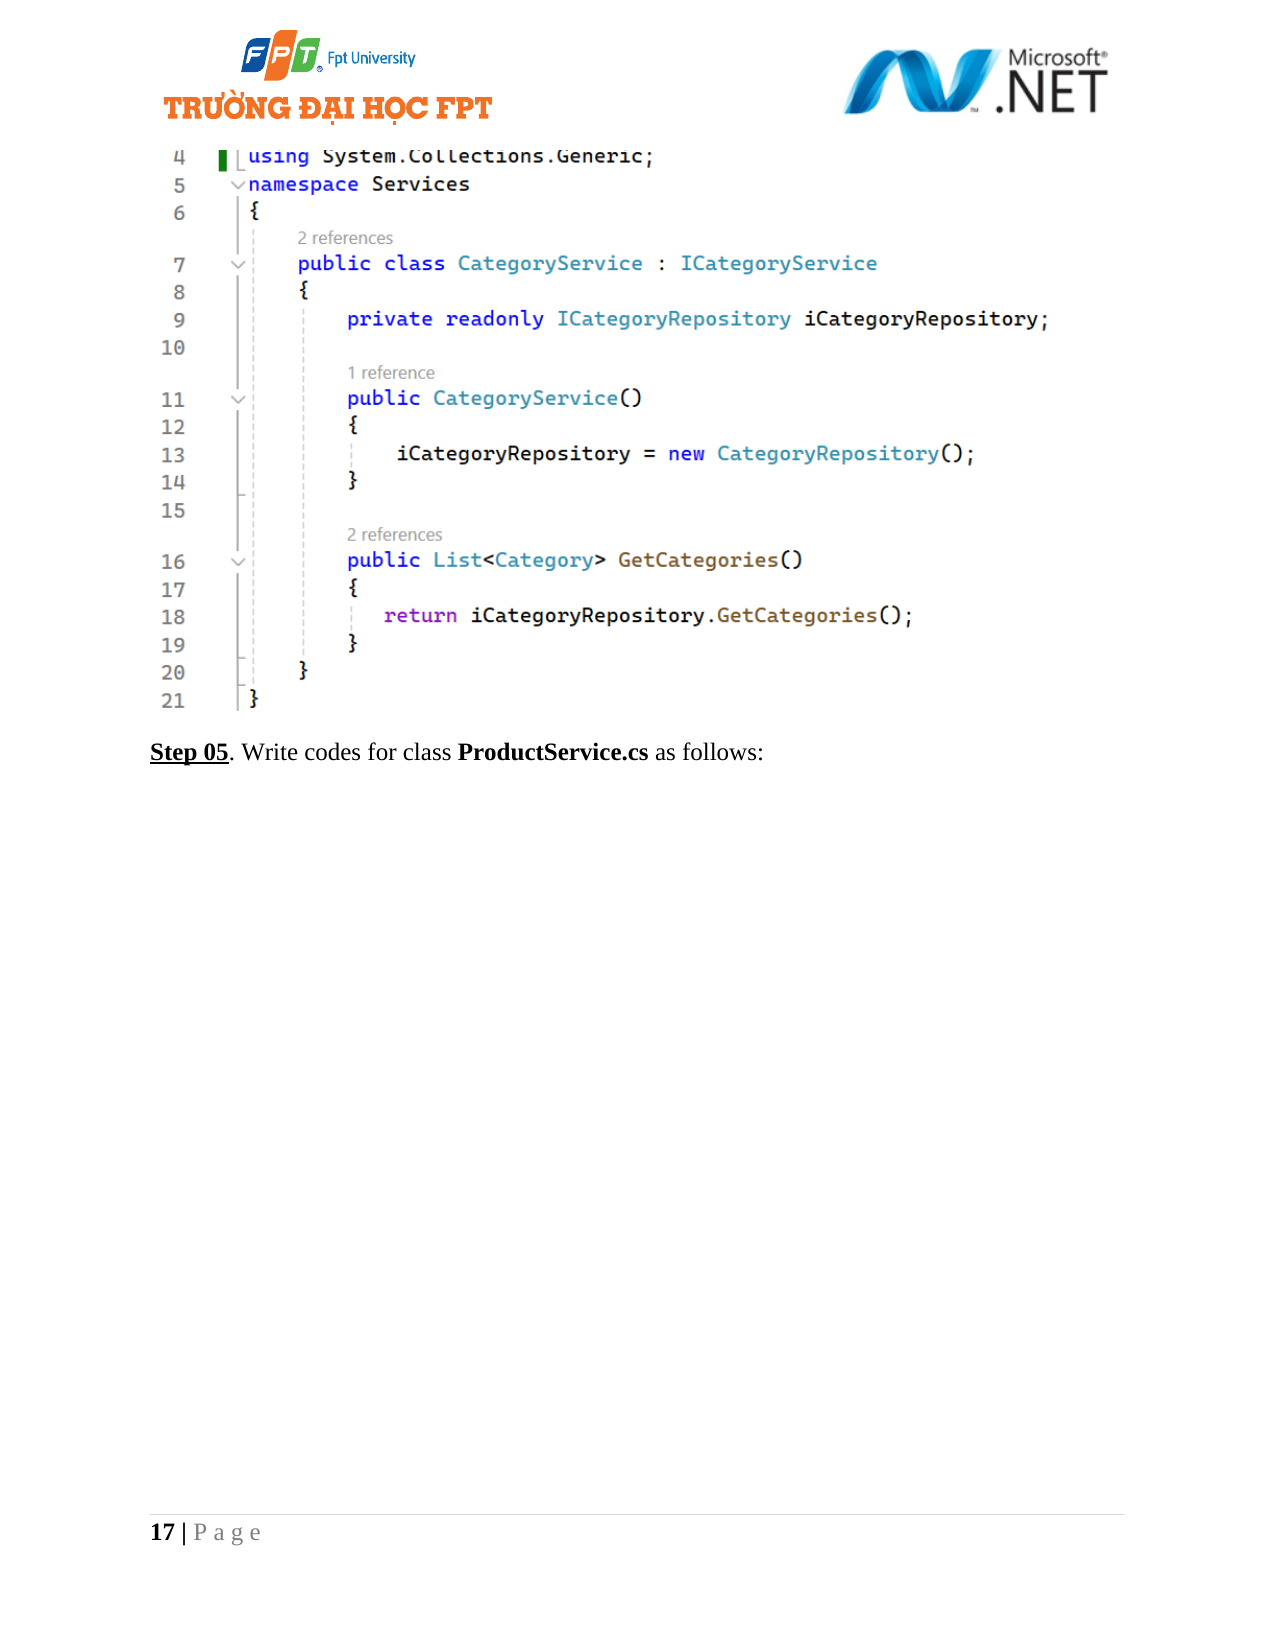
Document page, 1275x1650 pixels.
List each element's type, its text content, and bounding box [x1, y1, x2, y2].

text Step 05. Write codes for class ProductService.cs as follows: [150, 737, 1125, 766]
picture [150, 150, 1057, 711]
picture [840, 23, 1119, 126]
